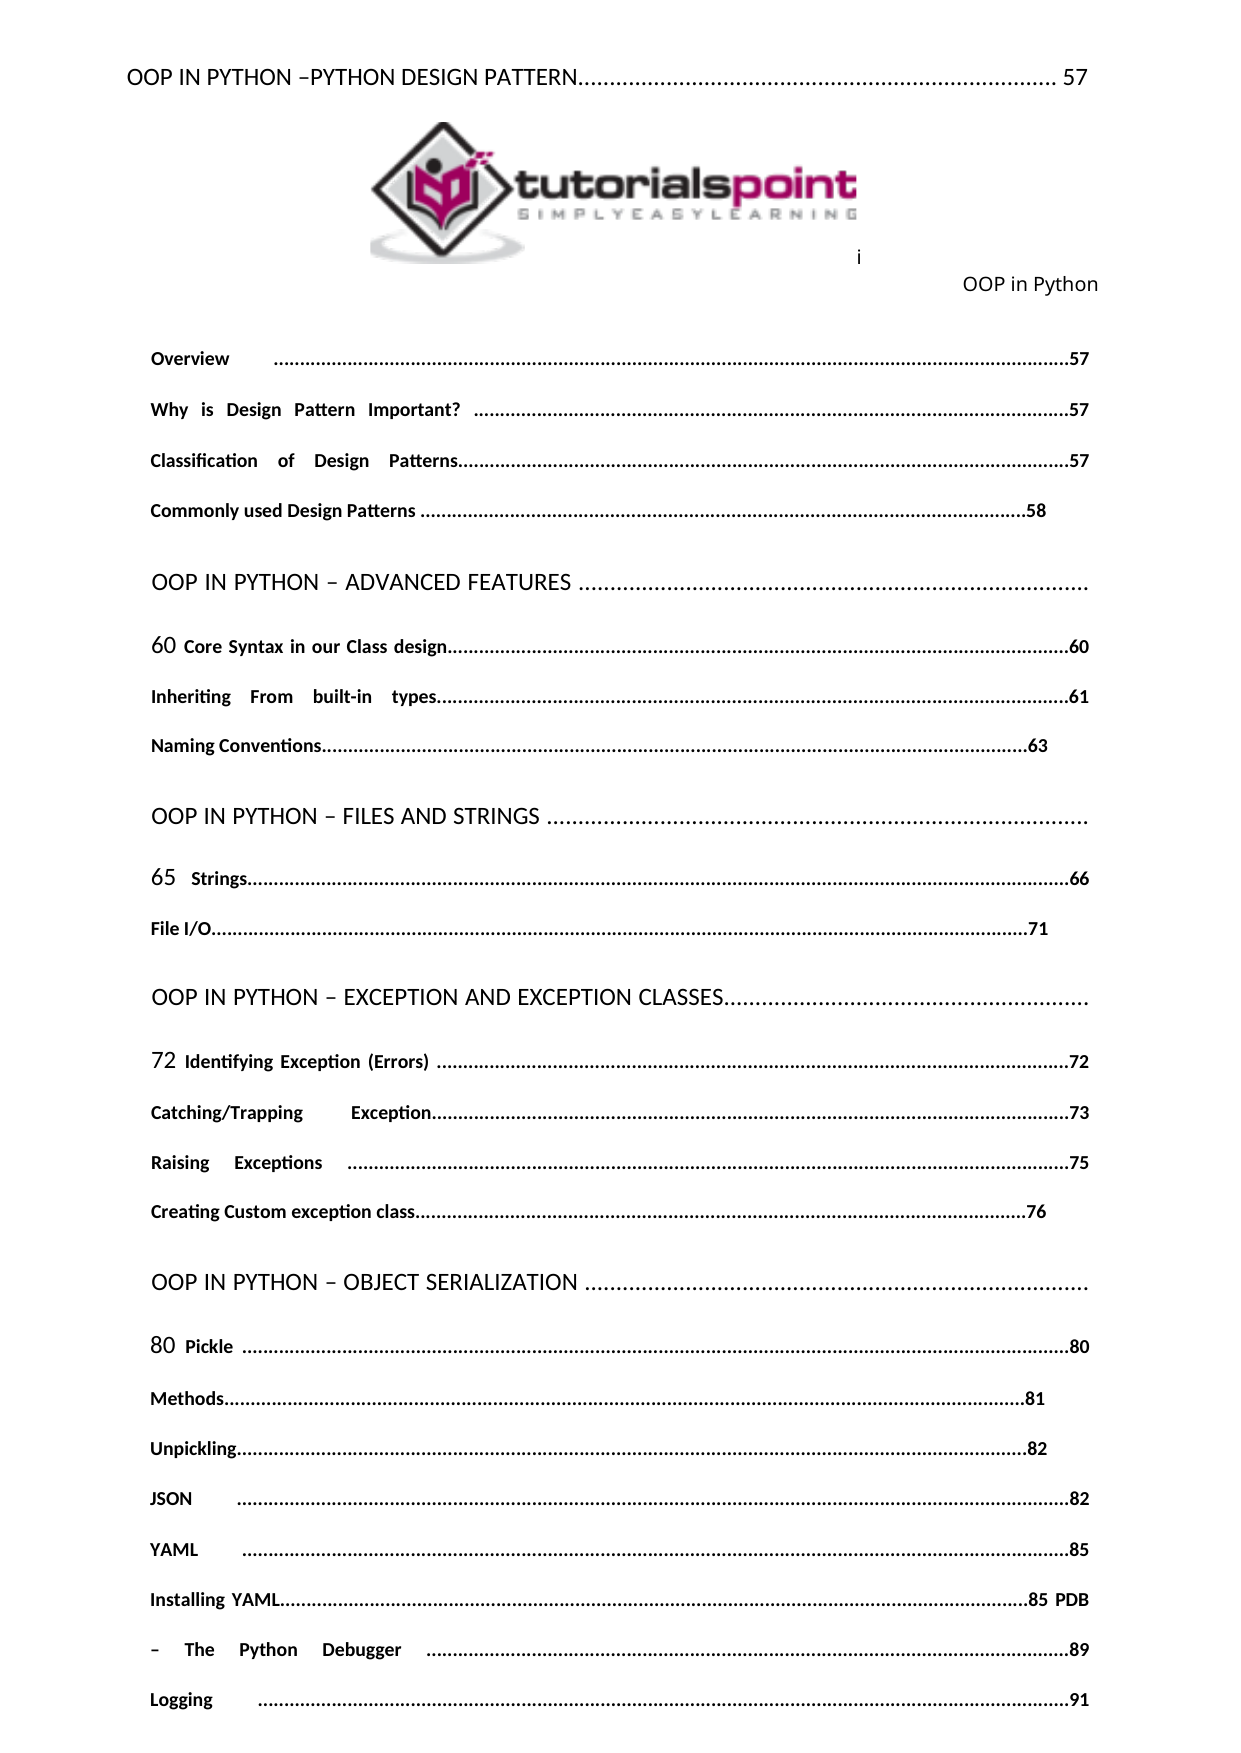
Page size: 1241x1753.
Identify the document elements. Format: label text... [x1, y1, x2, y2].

picture [370, 122, 857, 264]
text OOP IN PYTHON –PYTHON DESIGN PATTERN............................................................................ 57 [0, 61, 1089, 91]
text Overview .......................................................................................................................................................57 Why is Design Pattern Important? .................................................................................................................57 Classification of Design Patterns....................................................................................................................57 Commonly used Design Patterns ...................................................................................................................58 [150, 346, 1090, 523]
text OOP IN PYTHON – FILES AND STRINGS ...................................................................................... 65 Strings............................................................................................................................................................66 File I/O...........................................................................................................................................................71 [151, 800, 1090, 941]
text OOP IN PYTHON – ADVANCED FEATURES ................................................................................. 60 Core Syntax in our Class design......................................................................................................................60 Inheriting From built-in types........................................................................................................................61 Naming Conventions......................................................................................................................................63 [151, 567, 1090, 758]
text OOP in Python [0, 270, 1098, 297]
text OOP IN PYTHON – EXCEPTION AND EXCEPTION CLASSES.......................................................... 72 Identifying Exception (Errors) ........................................................................................................................72 Catching/Trapping Exception.........................................................................................................................73 Raising Exceptions .........................................................................................................................................75 Creating Custom exception class....................................................................................................................76 [151, 981, 1090, 1224]
